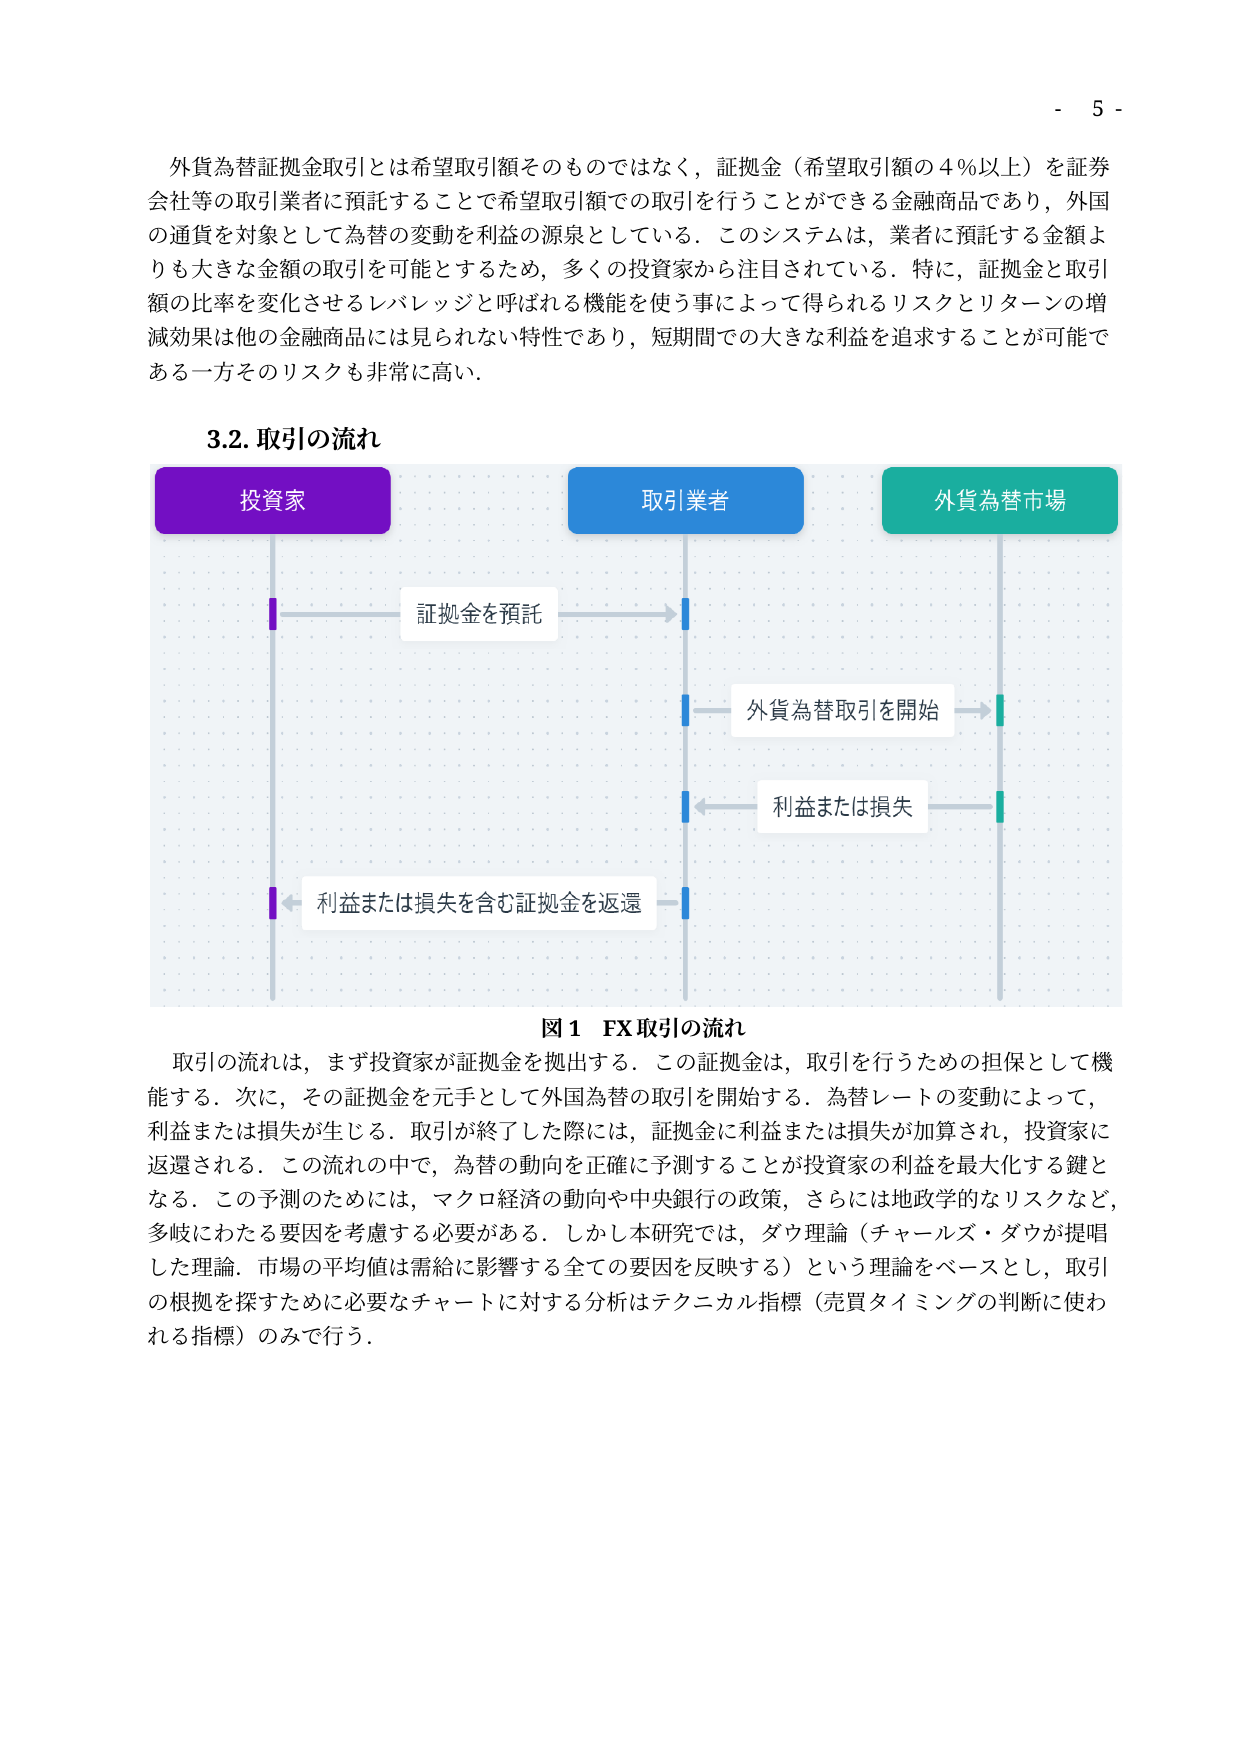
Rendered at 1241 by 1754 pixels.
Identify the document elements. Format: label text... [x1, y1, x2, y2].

picture [150, 464, 1123, 1007]
text 外貨為替証拠金取引とは希望取引額そのものではなく，証拠金（希望取引額の４％以上）を証券会社等の取引業者に預託することで希望取引額での取引を行うことができる金融商品であり，外国の通貨を対象として為替の変動を利益の源泉としている．このシステムは，業者に預託する金額よりも大きな金額の取引を可能とするため，多くの投資家から注目されている．特に，証拠金と取引額の比率を変化させるレバレッジと呼ばれる機能を使う事によって得られるリスクとリターンの増減効果は他の金融商品には見られない特性であり，短期間での大きな利益を追求することが可能である一方そのリスクも非常に高い． [148, 148, 1122, 387]
list 取引の流れ [207, 421, 1122, 455]
